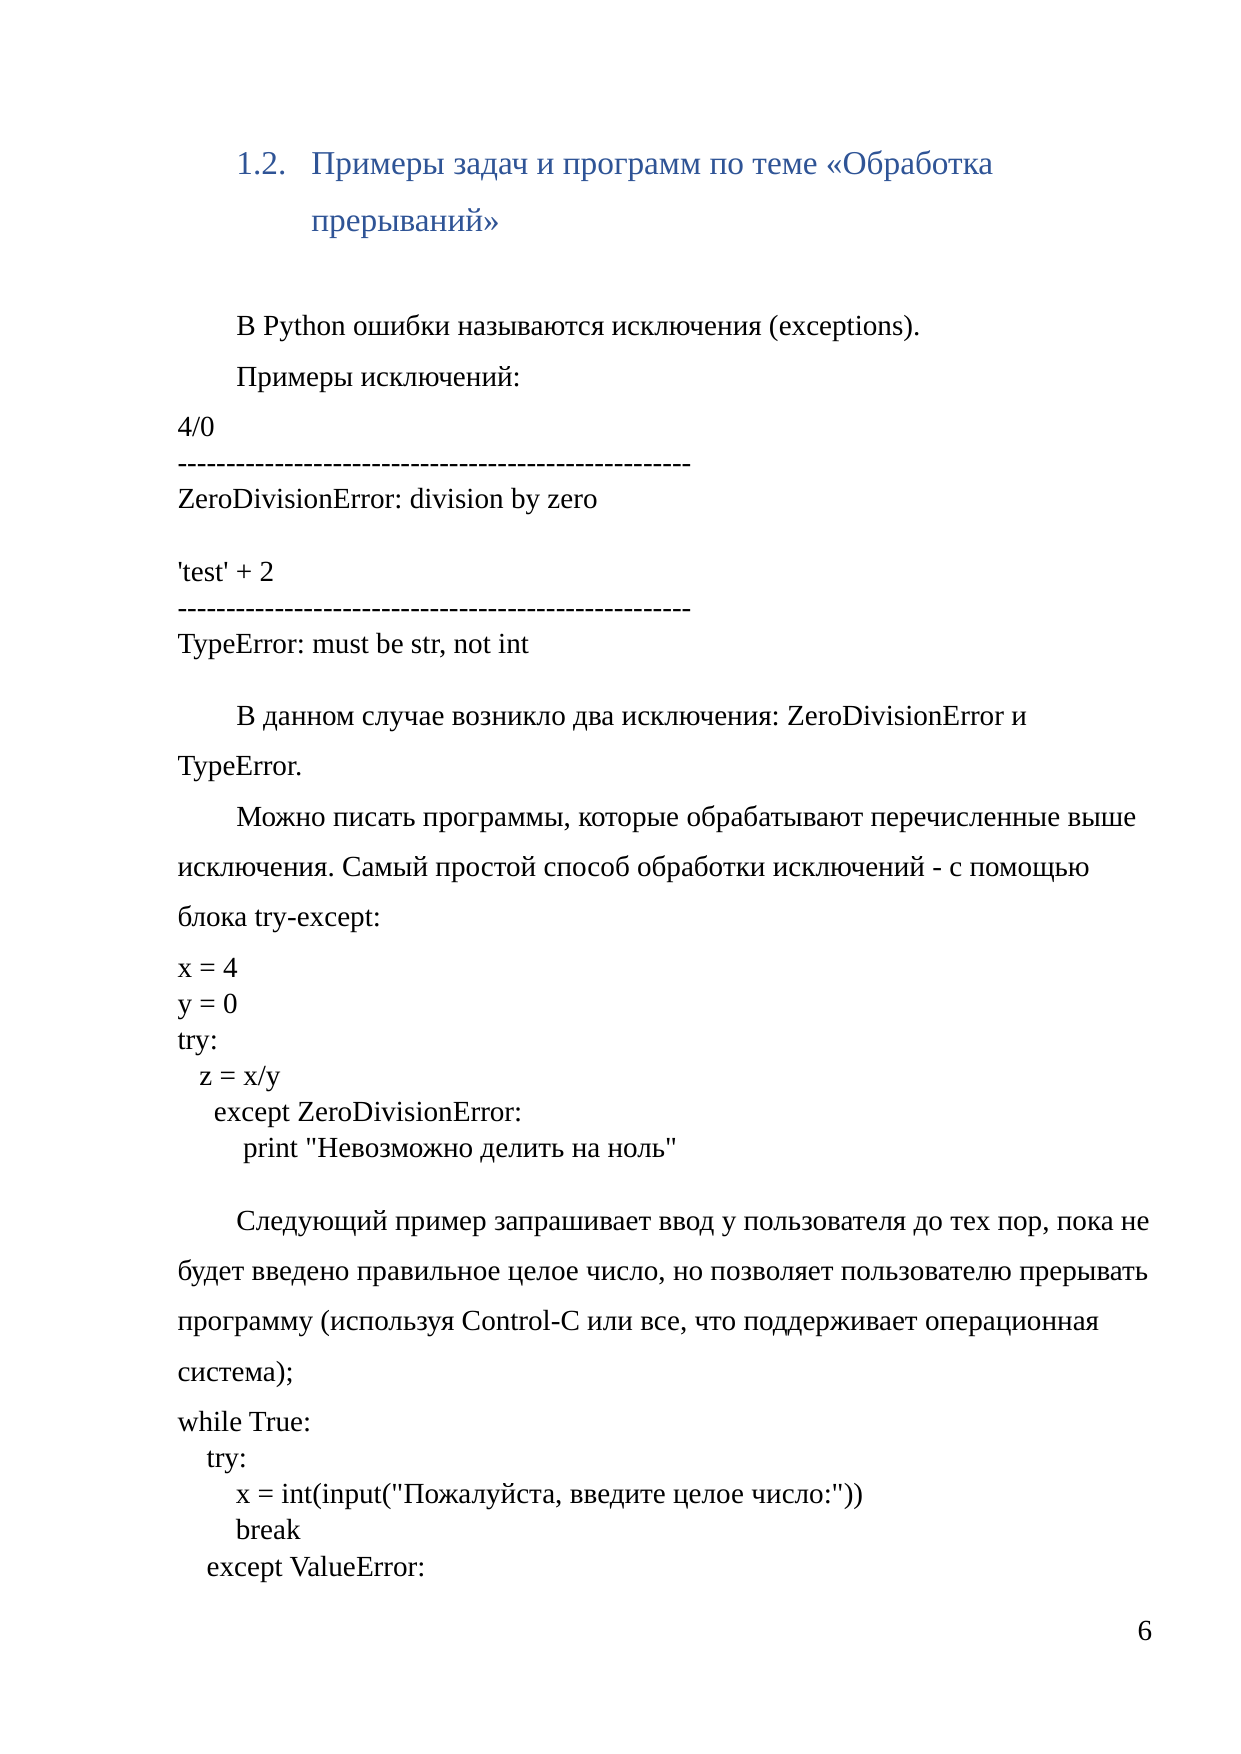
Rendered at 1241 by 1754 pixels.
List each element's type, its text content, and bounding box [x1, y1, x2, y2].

text ZeroDivisionError: division by zero [177, 481, 1152, 515]
text 4/0 [177, 409, 1152, 443]
text print "Невозможно делить на ноль" [177, 1131, 1152, 1164]
text try: [177, 1022, 1152, 1056]
text TypeError: must be str, not int [177, 626, 1152, 659]
text break [177, 1512, 1152, 1546]
text except ZeroDivisionError: [177, 1094, 1152, 1128]
text Примеры исключений: [177, 359, 1152, 392]
text z = x/y [177, 1058, 1152, 1092]
text Можно писать программы, которые обрабатывают перечисленные выше исключения. Самый простой способ обработки исключений - с помощью блока try-except: [177, 799, 1152, 933]
text x = 4 [177, 950, 1152, 983]
text while True: [177, 1404, 1152, 1438]
text ----------------------------------------------------- [177, 590, 1152, 623]
text В Python ошибки называются исключения (exceptions). [177, 308, 1152, 342]
text y = 0 [177, 986, 1152, 1019]
text try: [177, 1440, 1152, 1474]
text 'test' + 2 [177, 554, 1152, 587]
text x = int(input("Пожалуйста, введите целое число:")) [177, 1476, 1152, 1510]
text В данном случае возникло два исключения: ZeroDivisionError и TypeError. [177, 698, 1152, 782]
text except ValueError: [177, 1549, 1152, 1582]
subtitle Примеры задач и программ по теме «Обработка прерываний» [236, 143, 1152, 239]
text ----------------------------------------------------- [177, 445, 1152, 479]
text Следующий пример запрашивает ввод у пользователя до тех пор, пока не будет введено правильное целое число, но позволяет пользователю прерывать программу (используя Control-C или все, что поддерживает операционная система); [177, 1203, 1152, 1387]
